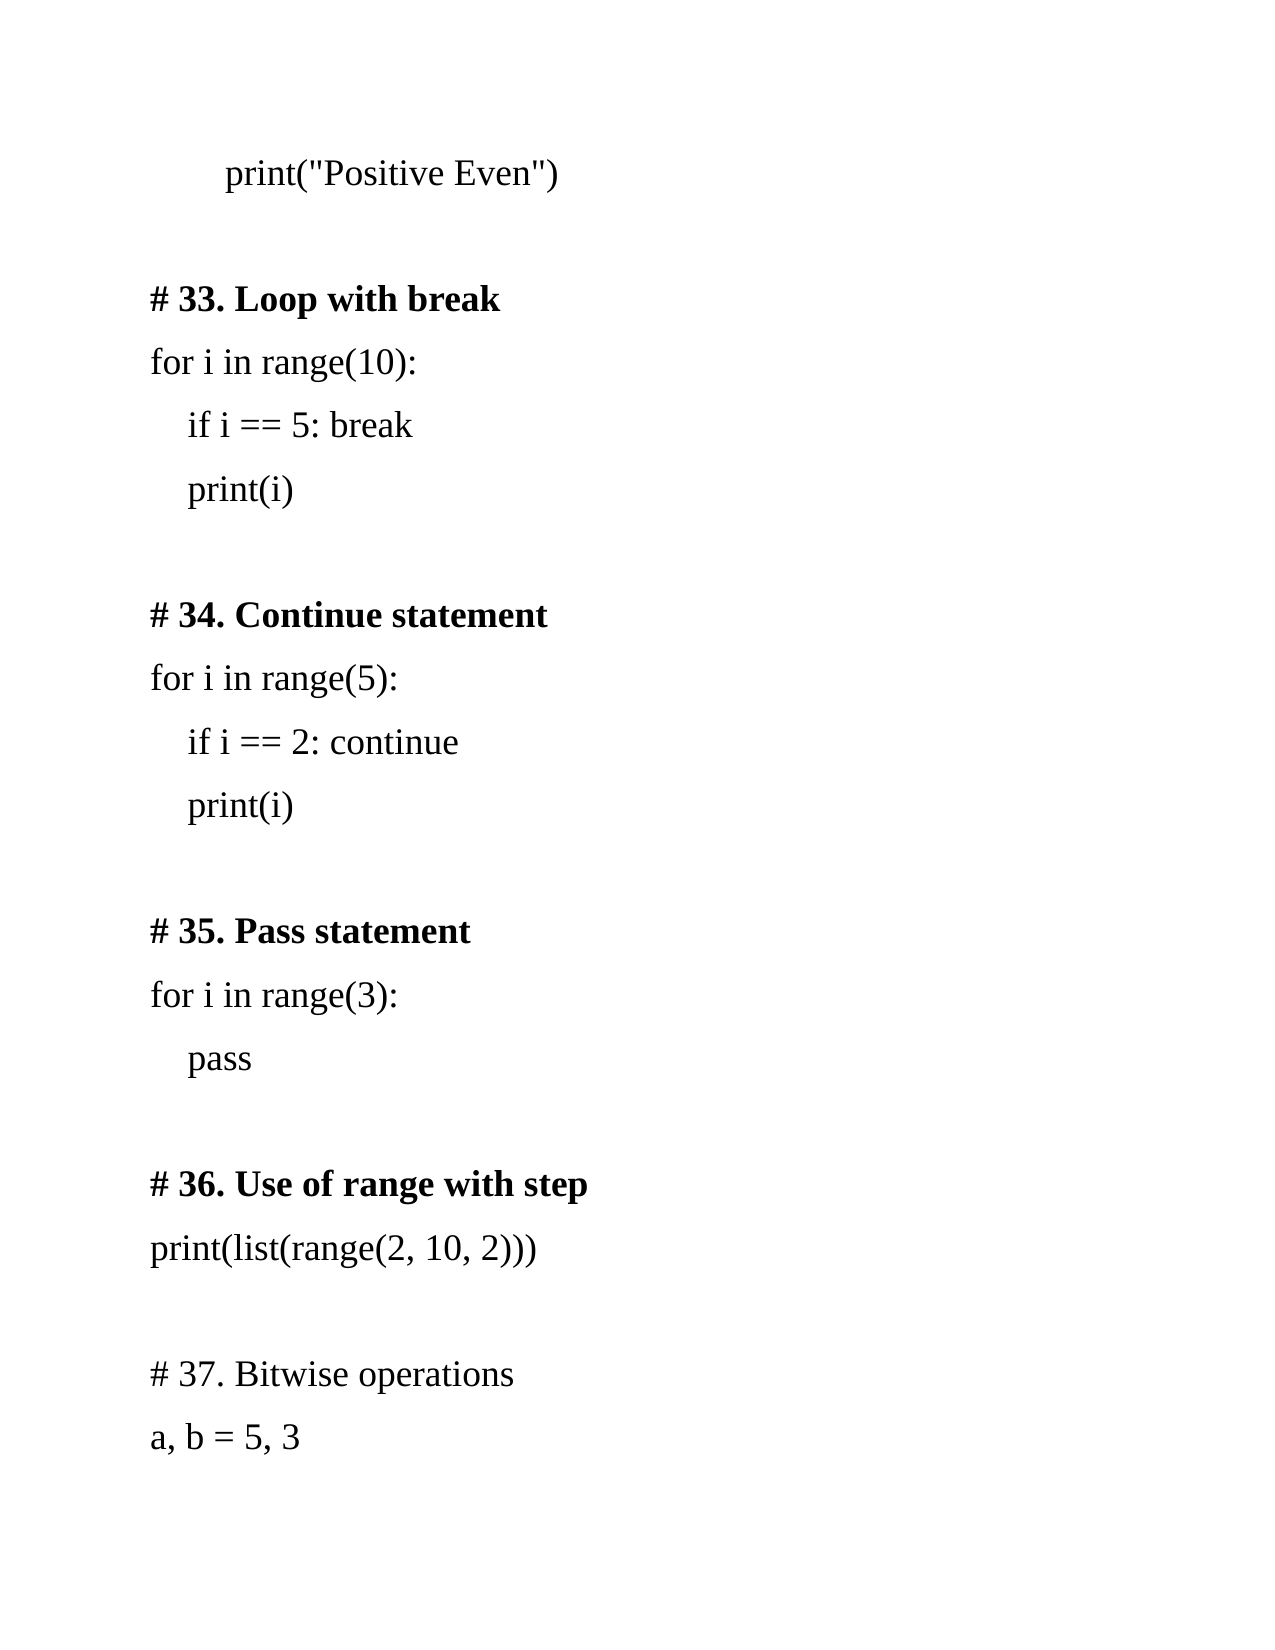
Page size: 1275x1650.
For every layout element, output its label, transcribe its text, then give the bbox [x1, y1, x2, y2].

text pass [150, 1035, 1125, 1078]
text # 33. Loop with break [150, 276, 1125, 319]
text for i in range(3): [150, 972, 1125, 1015]
text # 34. Continue statement [150, 593, 1125, 636]
text for i in range(5): [150, 656, 1125, 699]
text print(i) [150, 782, 1125, 825]
text print("Positive Even") [150, 150, 1125, 193]
text print(i) [150, 466, 1125, 509]
text # 36. Use of range with step [150, 1162, 1125, 1205]
text if i == 5: break [150, 403, 1125, 446]
text print(list(range(2, 10, 2))) [150, 1225, 1125, 1268]
text for i in range(10): [150, 340, 1125, 383]
text if i == 2: continue [150, 719, 1125, 762]
text # 35. Pass statement [150, 909, 1125, 952]
text a, b = 5, 3 [150, 1414, 1125, 1458]
text # 37. Bitwise operations [150, 1351, 1125, 1394]
